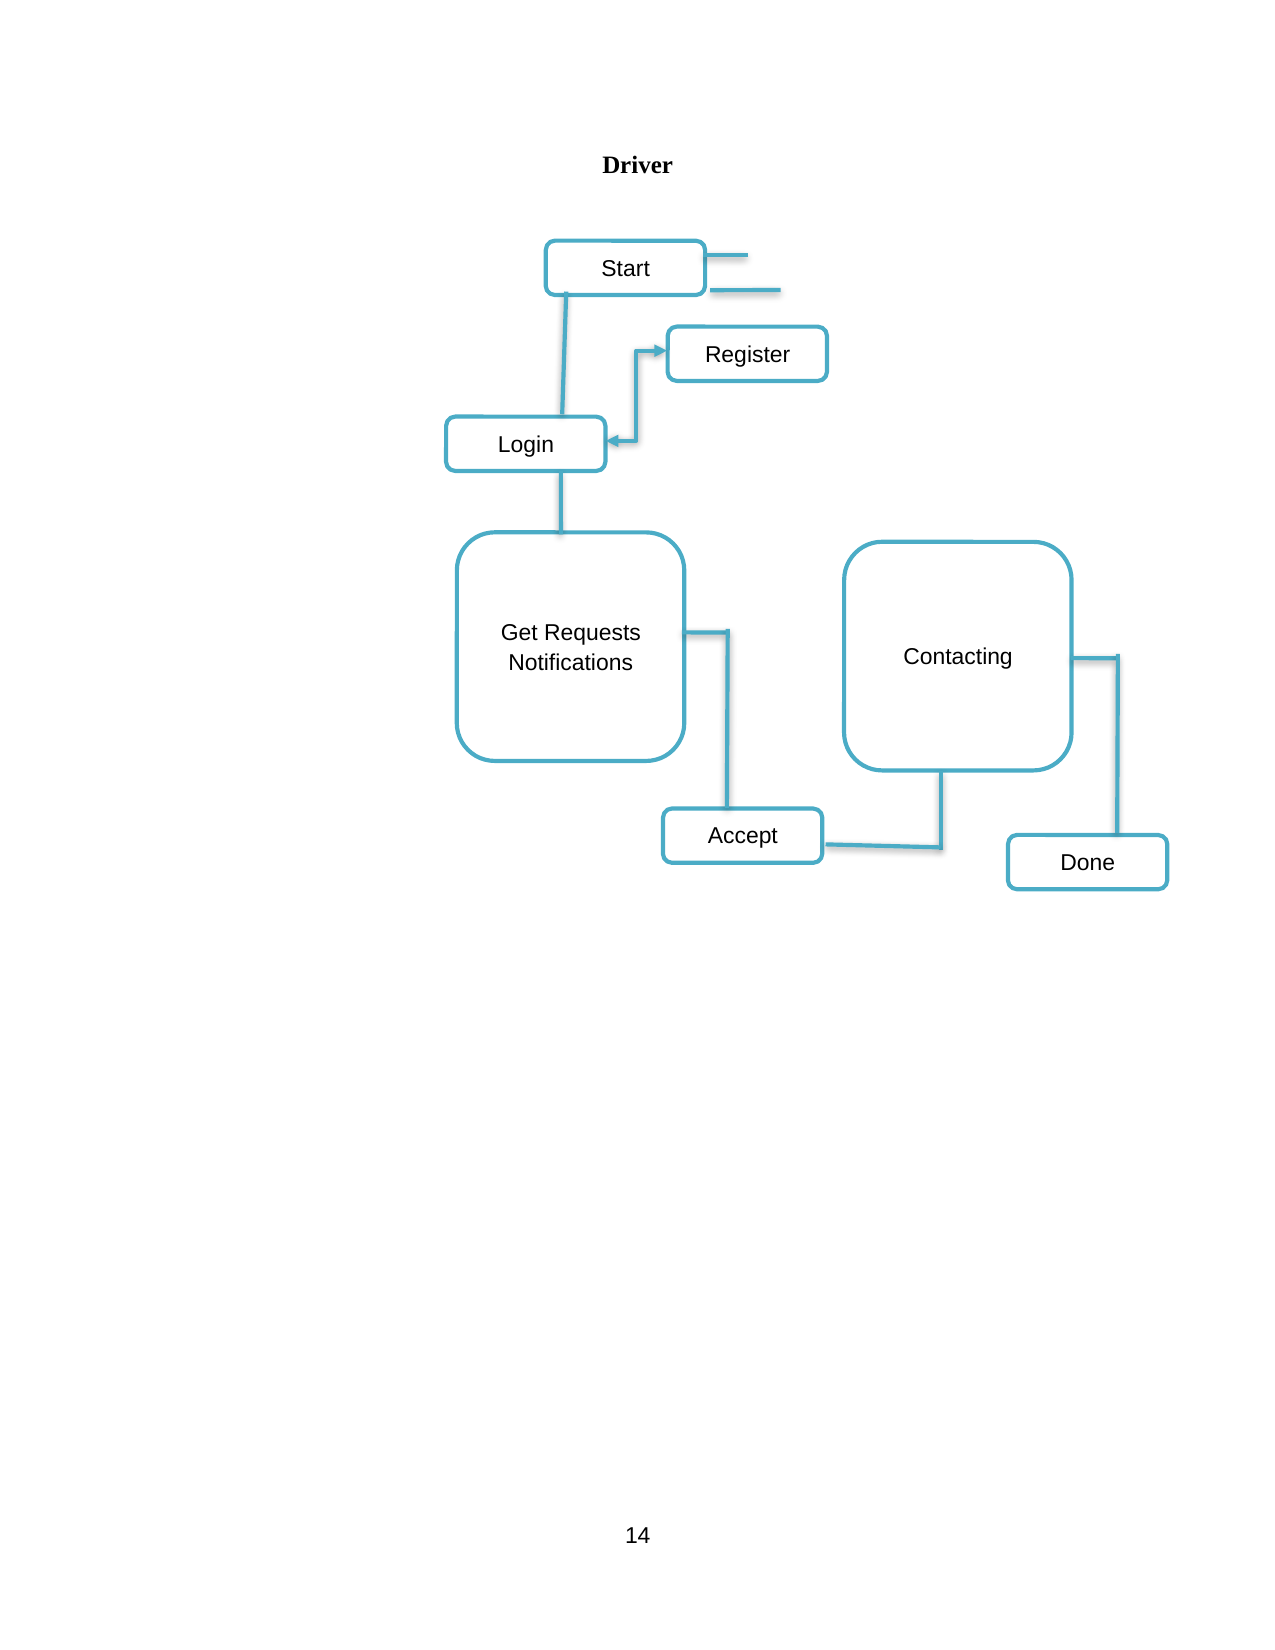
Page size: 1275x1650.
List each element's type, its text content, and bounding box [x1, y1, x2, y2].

text Driver [150, 150, 1125, 179]
